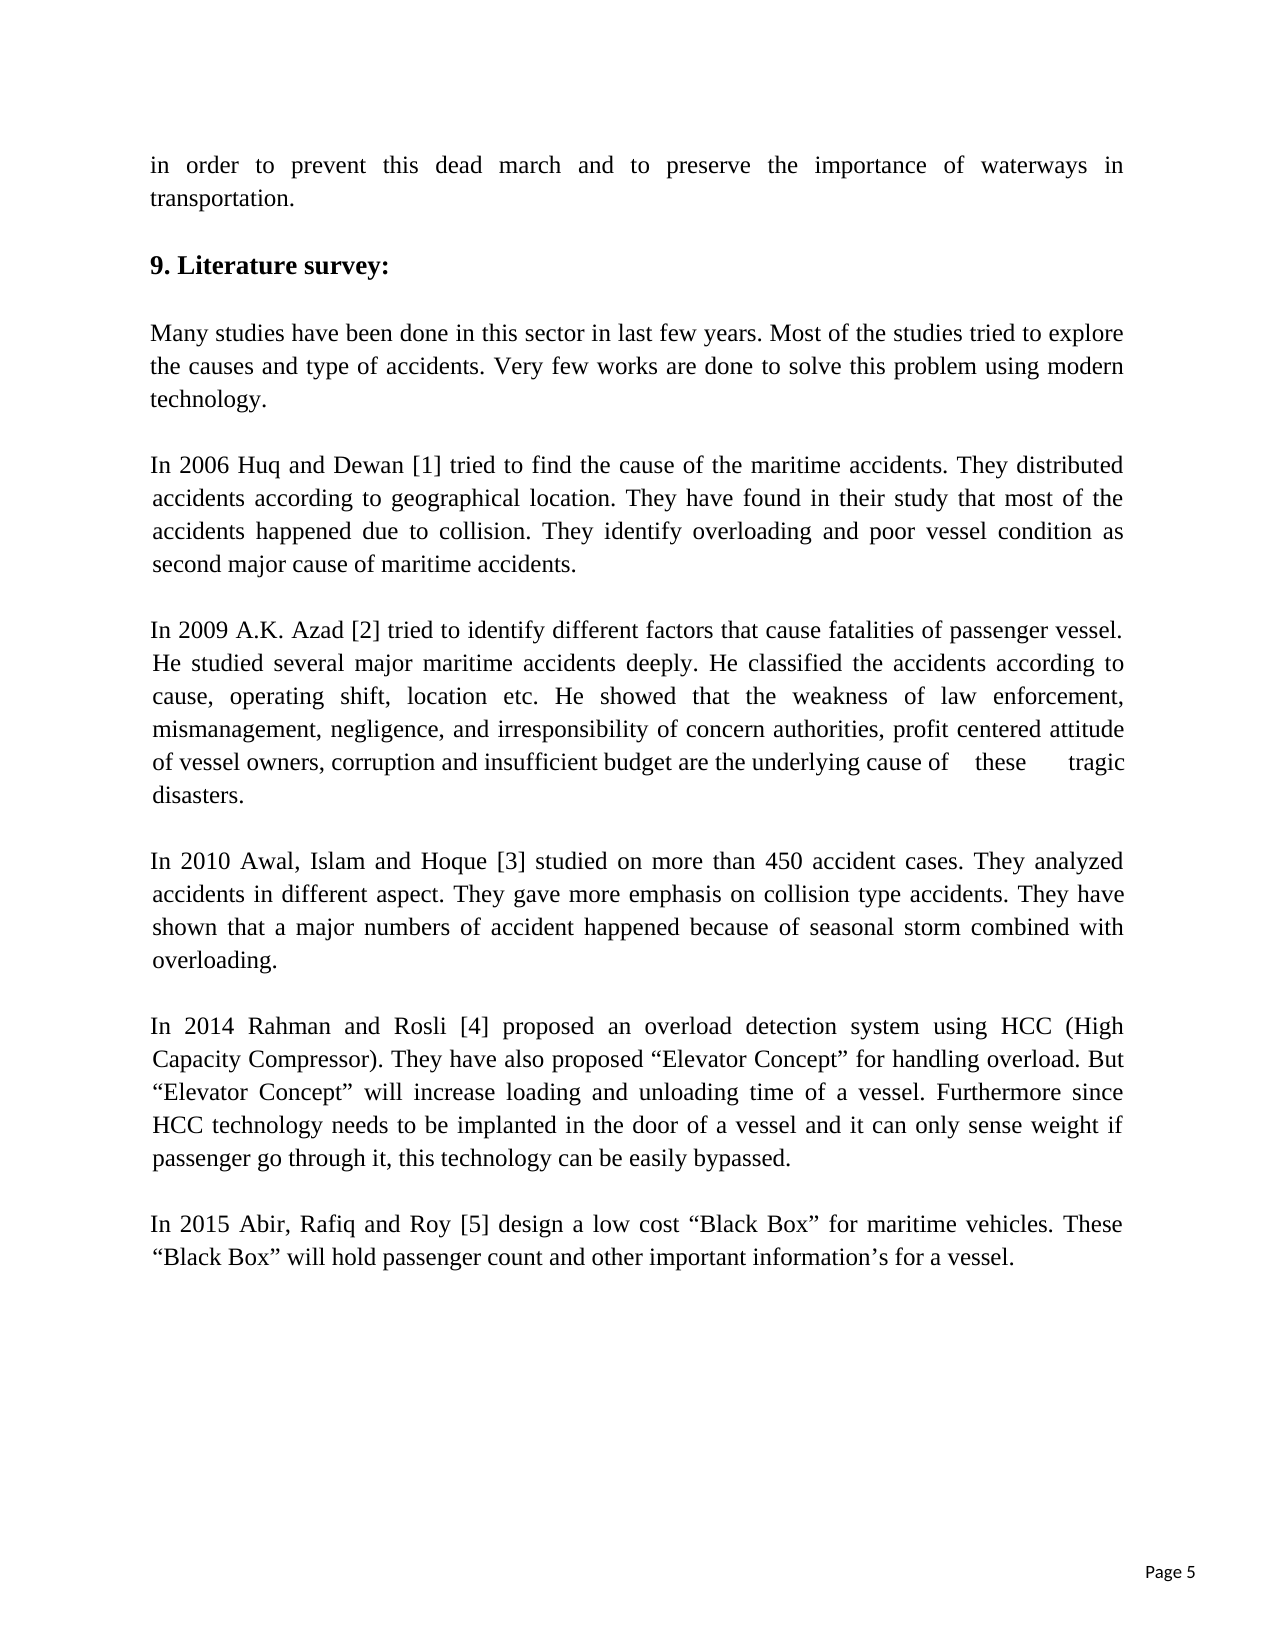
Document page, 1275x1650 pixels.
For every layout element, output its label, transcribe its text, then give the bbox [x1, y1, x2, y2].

list Many studies have been done in this sector in last few years. Most of the studies tried to explore the causes and type of accidents. Very few works are done to solve this problem using modern technology. [150, 318, 1125, 413]
list In 2009 A.K. Azad [2] tried to identify different factors that cause fatalities of passenger vessel. He studied several major maritime accidents deeply. He classified the accidents according to cause, operating shift, location etc. He showed that the weakness of law enforcement, mismanagement, negligence, and irresponsibility of concern authorities, profit centered attitude of vessel owners, corruption and insufficient budget are the underlying cause of these tragic disasters. [150, 615, 1125, 809]
list In 2010 Awal, Islam and Hoque [3] studied on more than 450 accident cases. They analyzed accidents in different aspect. They gave more emphasis on collision type accidents. They have shown that a major numbers of accident happened because of seasonal storm combined with overloading. [150, 846, 1125, 974]
list In 2006 Huq and Dewan [1] tried to find the cause of the maritime accidents. They distributed accidents according to geographical location. They have found in their study that most of the accidents happened due to collision. They identify overloading and poor vessel condition as second major cause of maritime accidents. [150, 450, 1125, 578]
list In 2015 Abir, Rafiq and Roy [5] design a low cost “Black Box” for maritime vehicles. These “Black Box” will hold passenger count and other important information’s for a vessel. [150, 1209, 1125, 1271]
list In 2014 Rahman and Rosli [4] proposed an overload detection system using HCC (High Capacity Compressor). They have also proposed “Elevator Concept” for handling overload. But “Elevator Concept” will increase loading and unloading time of a vessel. Furthermore since HCC technology needs to be implanted in the door of a vessel and it can only sense weight if passenger go through it, this technology can be easily bypassed. [150, 1011, 1125, 1172]
list Literature survey: [150, 249, 1125, 280]
